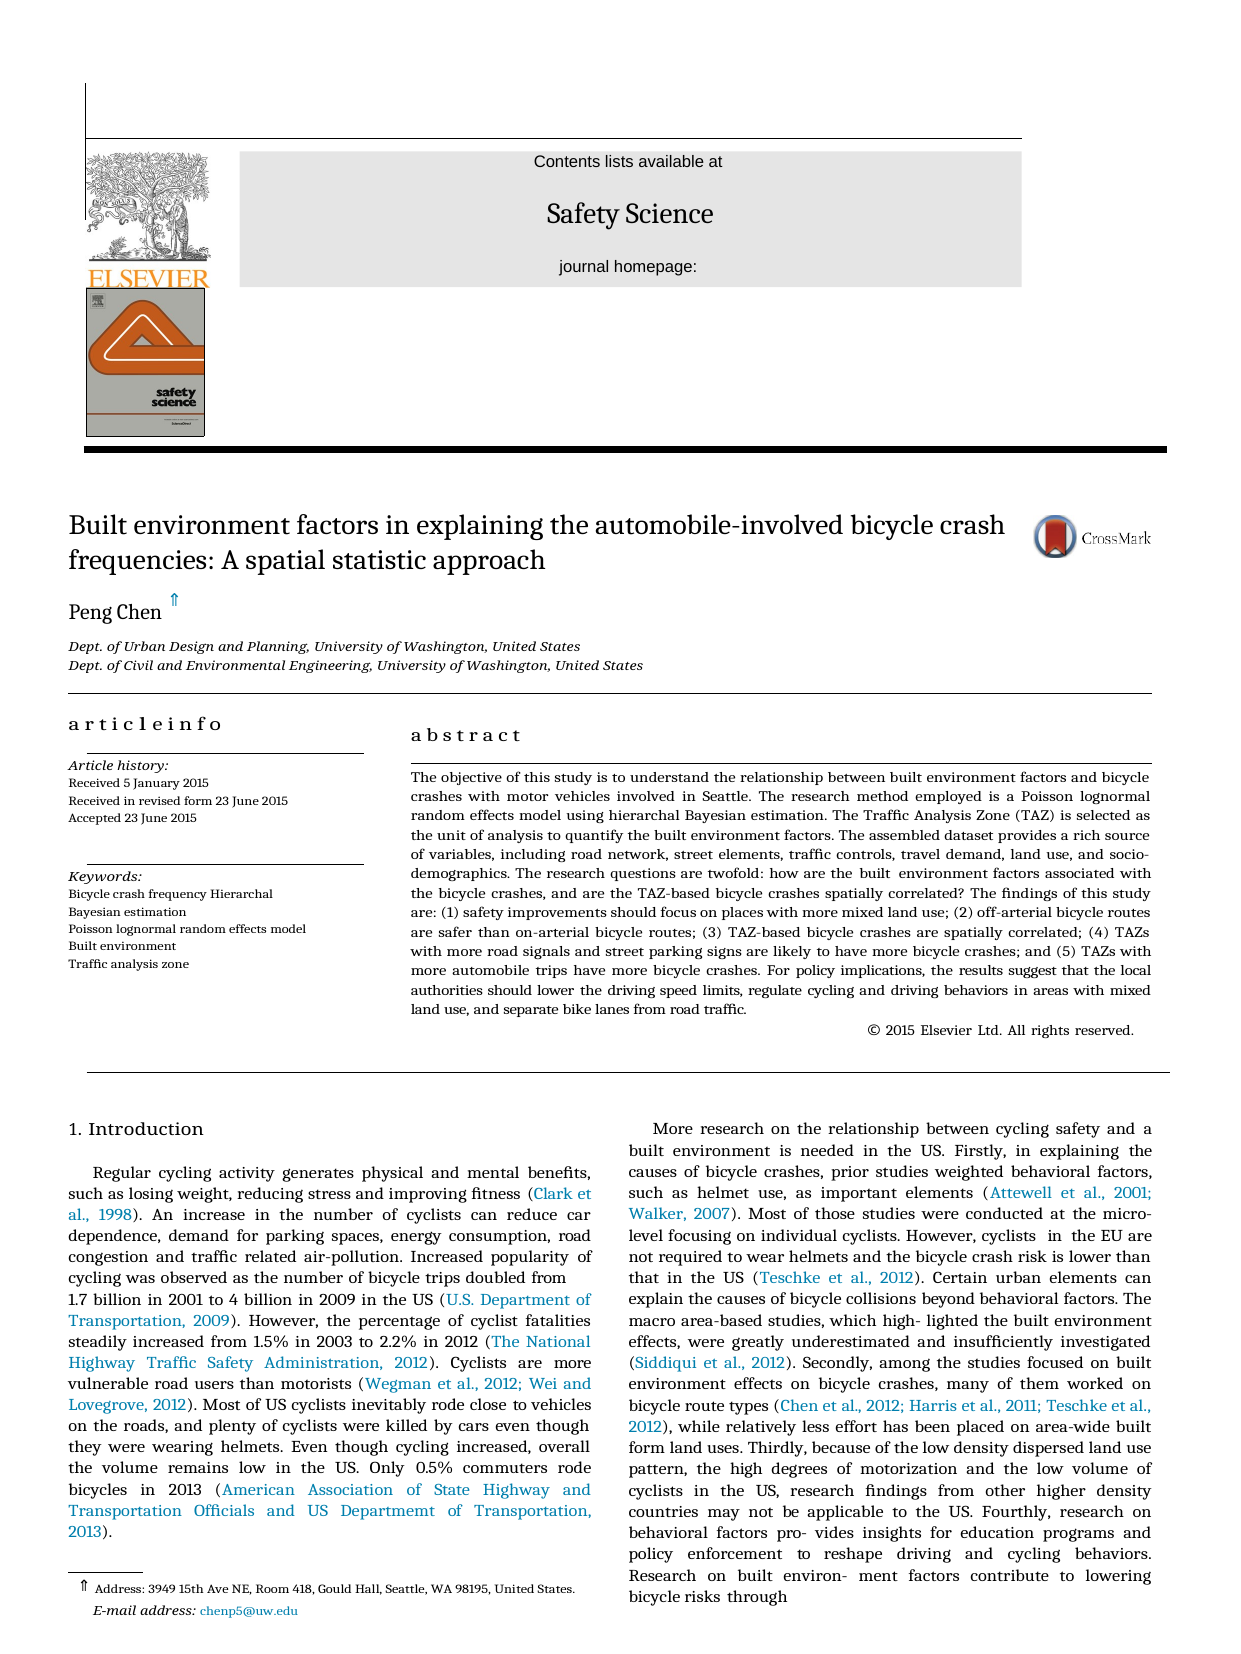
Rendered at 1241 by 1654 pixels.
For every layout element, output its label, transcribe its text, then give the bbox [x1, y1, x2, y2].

subtitle a b s t r a c t [411, 725, 1184, 746]
text Bicycle crash frequency Hierarchal Bayesian estimation [68, 887, 276, 919]
text E-mail address: chenp5@uw.edu [93, 1602, 595, 1619]
text Keywords: [68, 868, 332, 885]
text Received in revised form 23 June 2015 Accepted 23 June 2015 [68, 794, 332, 825]
list Introduction [68, 1118, 595, 1141]
text More research on the relationship between cycling safety and a built environment is needed in the US. Firstly, in explaining the causes of bicycle crashes, prior studies weighted behavioral factors, such as helmet use, as important elements (Attewell et al., 2001; Walker, 2007). Most of those studies were conducted at the micro-level focusing on individual cyclists. However, cyclists in the EU are not required to wear helmets and the bicycle crash risk is lower than that in the US (Teschke et al., 2012). Certain urban elements can explain the causes of bicycle collisions beyond behavioral factors. The macro area-based studies, which high- lighted the built environment effects, were greatly underestimated and insufﬁciently investigated (Siddiqui et al., 2012). Secondly, among the studies focused on built environment effects on bicycle crashes, many of them worked on bicycle route types (Chen et al., 2012; Harris et al., 2011; Teschke et al., 2012), while relatively less effort has been placed on area-wide built form land uses. Thirdly, because of the low density dispersed land use pattern, the high degrees of motorization and the low volume of cyclists in the US, research ﬁndings from other higher density countries may not be applicable to the US. Fourthly, research on behavioral factors pro- vides insights for education programs and policy enforcement to reshape driving and cycling behaviors. Research on built environ- ment factors contribute to lowering bicycle risks through [628, 1120, 1152, 1606]
picture [446, 1490, 454, 1495]
picture [85, 151, 211, 288]
picture [1038, 515, 1077, 558]
picture [87, 289, 204, 436]
text Dept. of Urban Design and Planning, University of Washington, United States [68, 638, 1184, 656]
text ⇑ Address: 3949 15th Ave NE, Room 418, Gould Hall, Seattle, WA 98195, United States. [68, 1568, 591, 1598]
text Trafﬁc analysis zone [68, 957, 332, 971]
text © 2015 Elsevier Ltd. All rights reserved. [867, 1021, 1184, 1039]
text 1.7 billion in 2001 to 4 billion in 2009 in the US (U.S. Department of Transportation, 2009). However, the percentage of cyclist fatalities steadily increased from 1.5% in 2003 to 2.2% in 2012 (The National Highway Trafﬁc Safety Administration, 2012). Cyclists are more vulnerable road users than motorists (Wegman et al., 2012; Wei and Lovegrove, 2012). Most of US cyclists inevitably rode close to vehicles on the roads, and plenty of cyclists were killed by cars even though they were wearing helmets. Even though cycling increased, overall the volume remains low in the US. Only 0.5% commuters rode bicycles in 2013 (American Association of State Highway and Transportation Ofﬁcials and US Departmemt of Transportation, 2013). [68, 1291, 591, 1541]
picture [1082, 531, 1151, 544]
picture [206, 1606, 213, 1615]
text Poisson lognormal random effects model Built environment [68, 922, 332, 954]
text Built environment factors in explaining the automobile-involved bicycle crash frequencies: A spatial statistic approach [68, 509, 1038, 576]
text Dept. of Civil and Environmental Engineering, University of Washington, United States [68, 657, 1184, 674]
text Article history: [68, 757, 332, 774]
picture [244, 1607, 254, 1614]
picture [451, 1296, 457, 1305]
text Regular cycling activity generates physical and mental beneﬁts, such as losing weight, reducing stress and improving ﬁtness (Clark et al., 1998). An increase in the number of cyclists can reduce car dependence, demand for parking spaces, energy consumption, road congestion and trafﬁc related air-pollution. Increased popularity of cycling was observed as the number of bicycle trips doubled from [68, 1164, 591, 1288]
text The objective of this study is to understand the relationship between built environment factors and bicycle crashes with motor vehicles involved in Seattle. The research method employed is a Poisson lognormal random effects model using hierarchal Bayesian estimation. The Trafﬁc Analysis Zone (TAZ) is selected as the unit of analysis to quantify the built environment factors. The assembled dataset provides a rich source of variables, including road network, street elements, trafﬁc controls, travel demand, land use, and socio-demographics. The research questions are twofold: how are the built environment factors associated with the bicycle crashes, and are the TAZ-based bicycle crashes spatially correlated? The ﬁndings of this study are: (1) safety improvements should focus on places with more mixed land use; (2) off-arterial bicycle routes are safer than on-arterial bicycle routes; (3) TAZ-based bicycle crashes are spatially correlated; (4) TAZs with more road signals and street parking signs are likely to have more bicycle crashes; and (5) TAZs with more automobile trips have more bicycle crashes. For policy implications, the results suggest that the local authorities should lower the driving speed limits, regulate cycling and driving behaviors in areas with mixed land use, and separate bike lanes from road trafﬁc. [411, 761, 1152, 1018]
text Peng Chen ⇑ [68, 588, 1184, 625]
subtitle a r t i c l e i n f o [68, 713, 332, 735]
picture [214, 1609, 221, 1615]
text Received 5 January 2015 [68, 776, 332, 791]
picture [290, 1609, 297, 1615]
